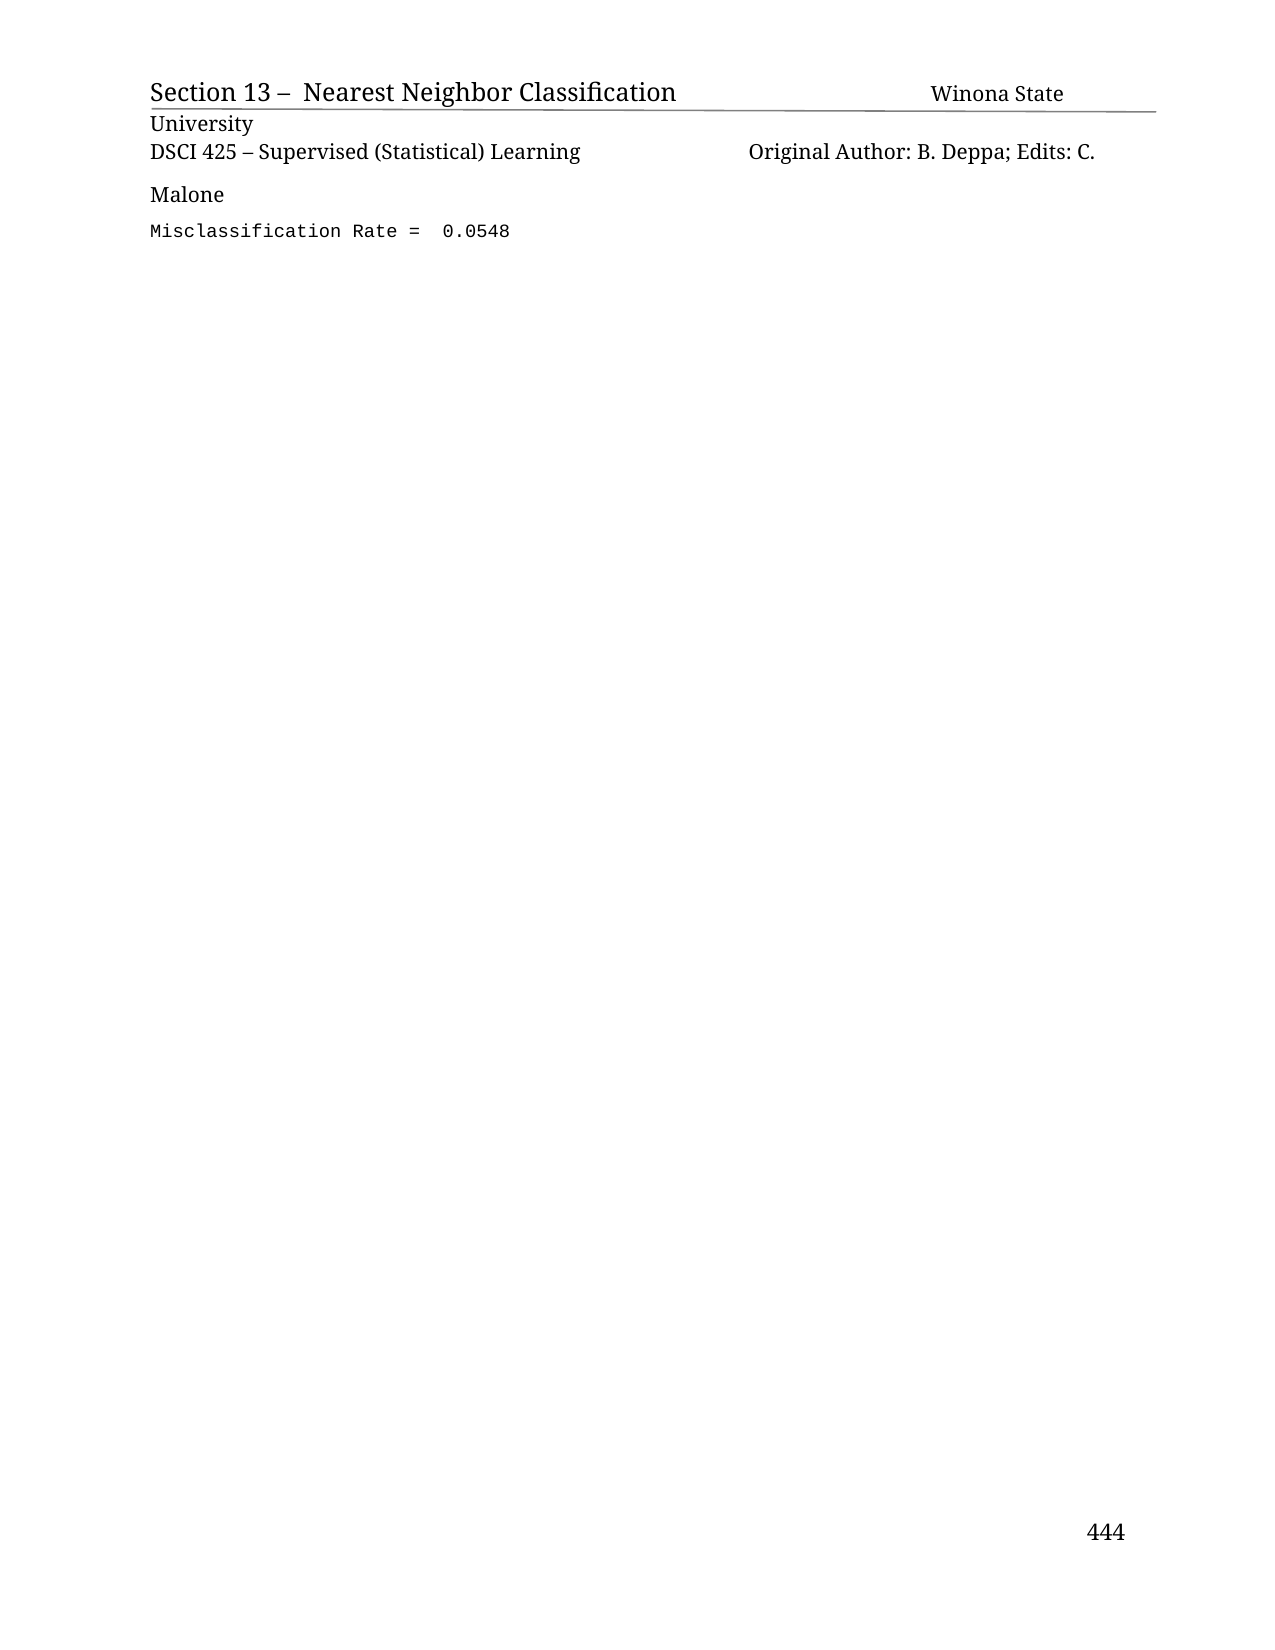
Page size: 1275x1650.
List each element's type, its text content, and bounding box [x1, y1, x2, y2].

text Misclassification Rate = 0.0548 [150, 222, 1125, 243]
